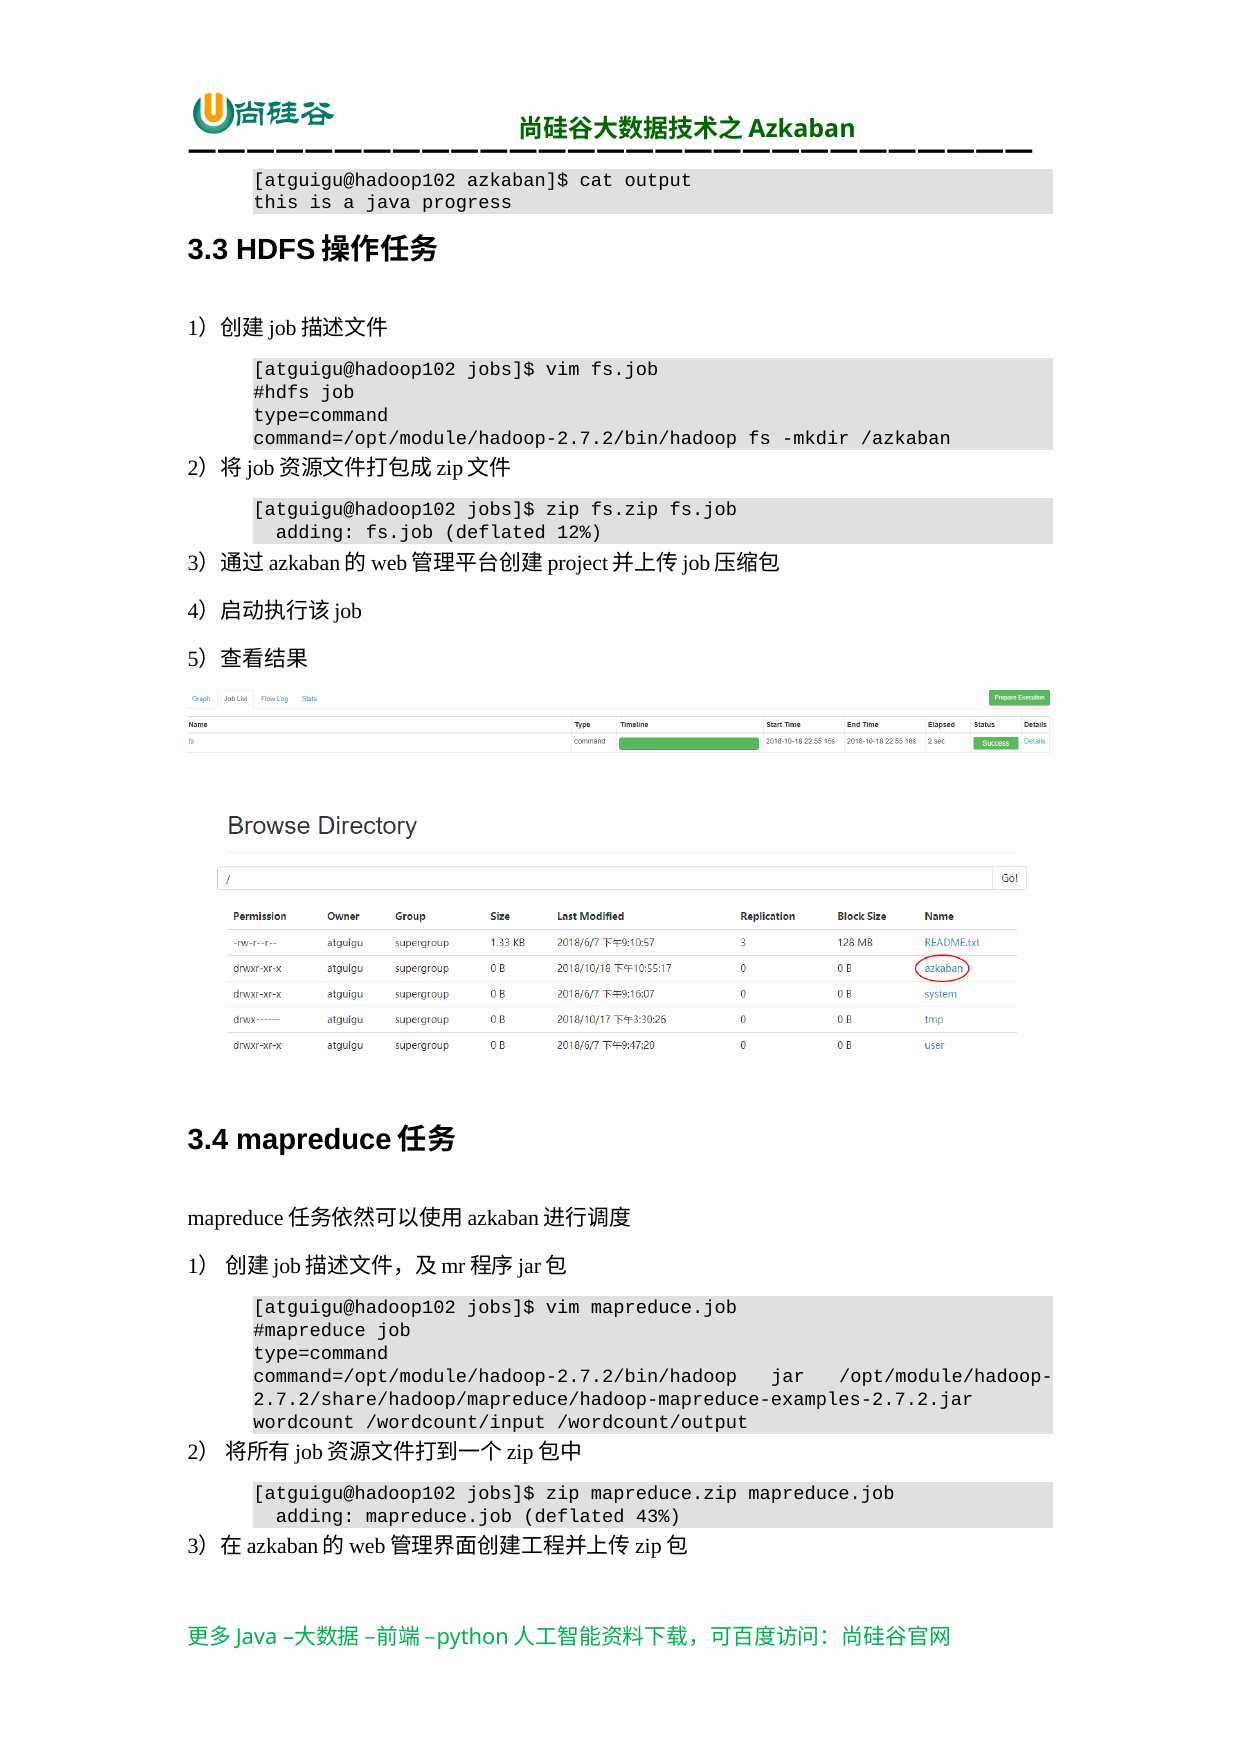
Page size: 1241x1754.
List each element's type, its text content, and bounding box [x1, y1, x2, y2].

picture [187, 88, 338, 138]
text 3）在azkaban的web管理界面创建工程并上传zip包 [187, 1528, 1053, 1561]
text [atguigu@hadoop102 jobs]$ vim mapreduce.job [253, 1296, 1053, 1319]
text adding: fs.job (deflated 12%) [253, 521, 1053, 544]
picture [187, 689, 1053, 760]
text 2）将job资源文件打包成zip文件 [187, 450, 1053, 482]
text [atguigu@hadoop102 jobs]$ zip fs.zip fs.job [253, 498, 1053, 521]
text #hdfs job [253, 381, 1053, 404]
text command=/opt/module/hadoop-2.7.2/bin/hadoop jar /opt/module/hadoop-2.7.2/share/hadoop/mapreduce/hadoop-mapreduce-examples-2.7.2.jar wordcount /wordcount/input /wordcount/output [253, 1365, 1053, 1434]
text type=command [253, 1342, 1053, 1365]
text 3）通过azkaban的web管理平台创建project并上传job压缩包 [187, 544, 1053, 577]
text adding: mapreduce.job (deflated 43%) [253, 1505, 1053, 1528]
text 1）创建job描述文件 [187, 310, 1053, 342]
text command=/opt/module/hadoop-2.7.2/bin/hadoop fs -mkdir /azkaban [253, 427, 1053, 450]
text mapreduce任务依然可以使用azkaban进行调度 [187, 1200, 1053, 1232]
picture [187, 799, 1053, 1074]
subtitle 3.4 mapreduce任务 [187, 1104, 1053, 1169]
text type=command [253, 404, 1053, 427]
text [atguigu@hadoop102 jobs]$ zip mapreduce.zip mapreduce.job [253, 1482, 1053, 1505]
text [atguigu@hadoop102 jobs]$ vim fs.job [253, 358, 1053, 381]
text 5）查看结果 [187, 641, 1053, 673]
text this is a java progress [253, 192, 1053, 214]
list 创建job描述文件，及mr程序jar包 [187, 1248, 1053, 1281]
subtitle 3.3 HDFS操作任务 [187, 214, 1053, 279]
text [atguigu@hadoop102 azkaban]$ cat output [253, 169, 1053, 192]
list 将所有job资源文件打到一个zip包中 [187, 1434, 1053, 1466]
text 4）启动执行该job [187, 592, 1053, 625]
text #mapreduce job [253, 1319, 1053, 1342]
